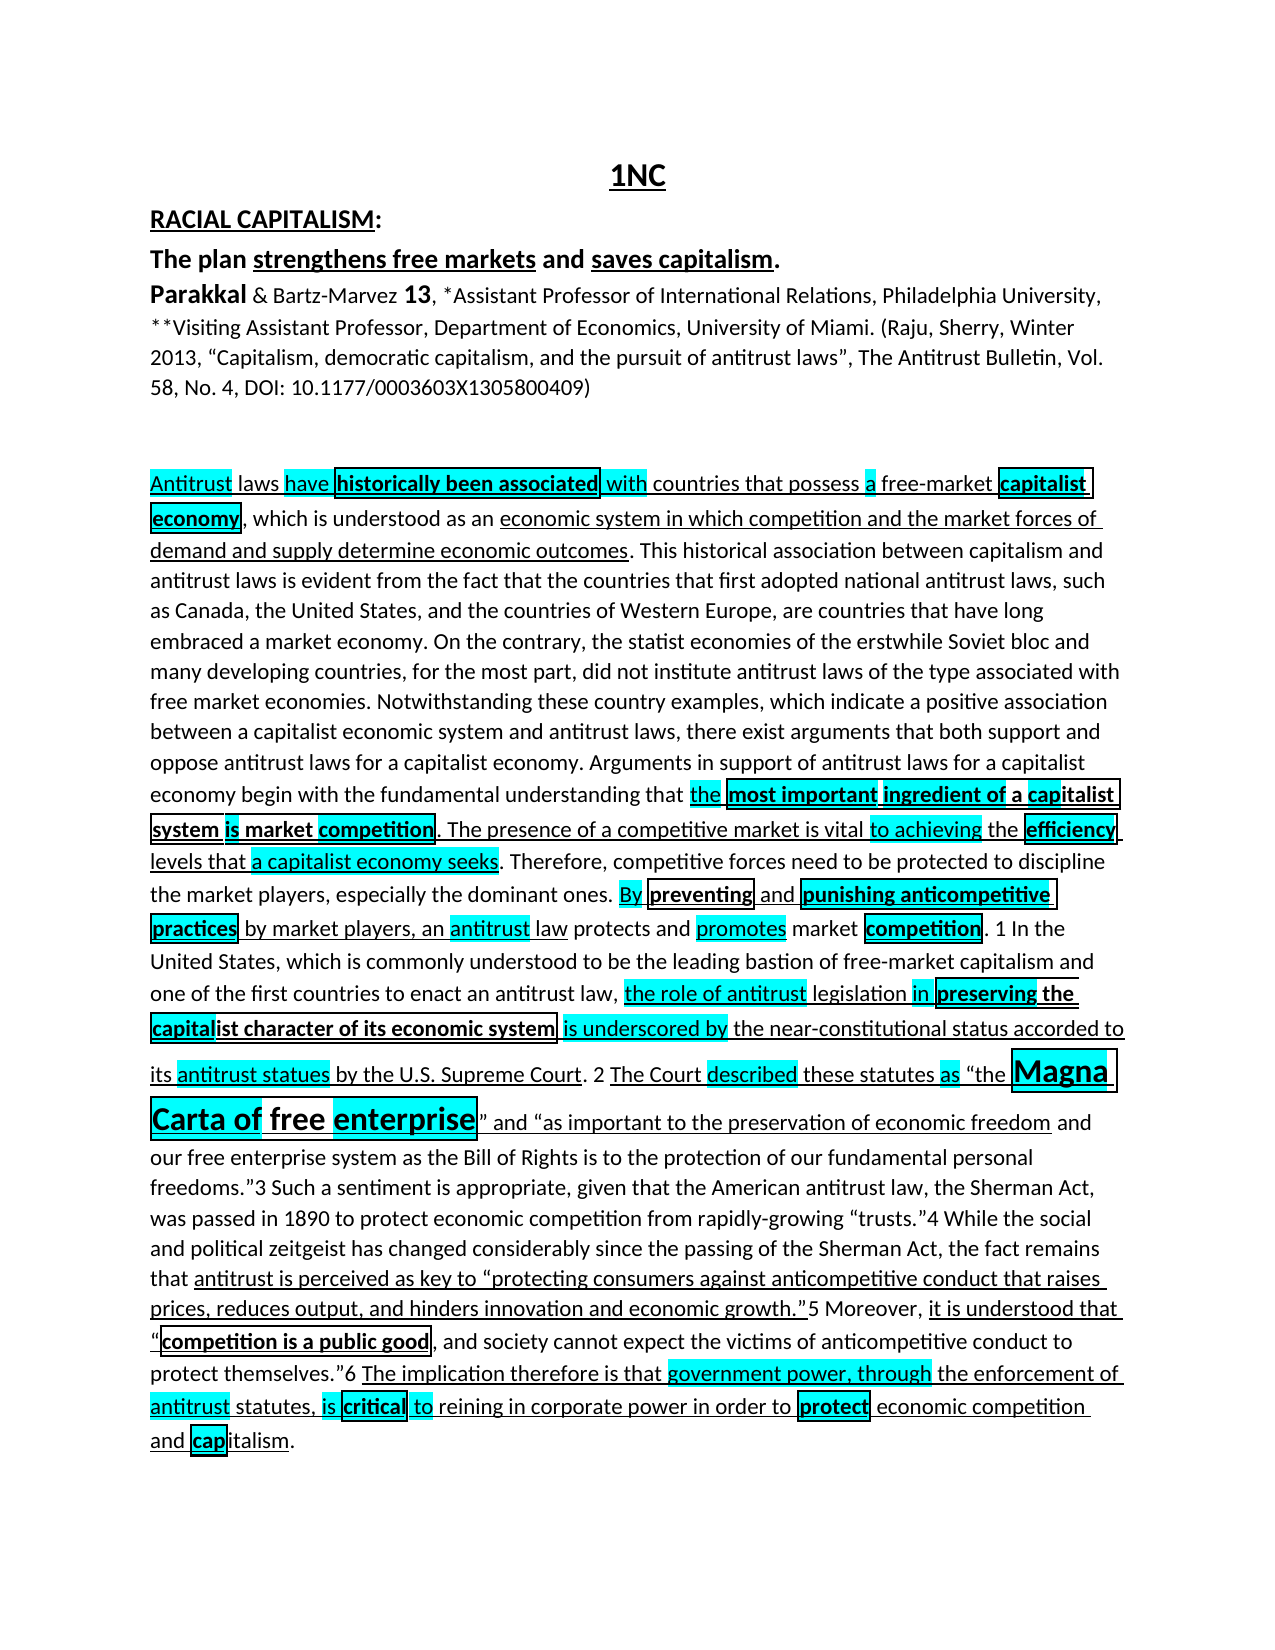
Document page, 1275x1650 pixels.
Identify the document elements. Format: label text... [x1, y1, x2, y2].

subtitle RACIAL CAPITALISM: [150, 202, 1125, 235]
subtitle The plan strengthens free markets and saves capitalism. [150, 242, 1125, 275]
text Antitrust laws have historically been associated with countries that possess a free-market capitalist economy, which is understood as an economic system in which competition and the market forces of demand and supply determine economic outcomes. This historical association between capitalism and antitrust laws is evident from the fact that the countries that first adopted national antitrust laws, such as Canada, the United States, and the countries of Western Europe, are countries that have long embraced a market economy. On the contrary, the statist economies of the erstwhile Soviet bloc and many developing countries, for the most part, did not institute antitrust laws of the type associated with free market economies. Notwithstanding these country examples, which indicate a positive association between a capitalist economic system and antitrust laws, there exist arguments that both support and oppose antitrust laws for a capitalist economy. Arguments in support of antitrust laws for a capitalist economy begin with the fundamental understanding that the most important ingredient of a capitalist system is market competition. The presence of a competitive market is vital to achieving the efficiency levels that a capitalist economy seeks. Therefore, competitive forces need to be protected to discipline the market players, especially the dominant ones. By preventing and punishing anticompetitive practices by market players, an antitrust law protects and promotes market competition. 1 In the United States, which is commonly understood to be the leading bastion of free-market capitalism and one of the first countries to enact an antitrust law, the role of antitrust legislation in preserving the capitalist character of its economic system is underscored by the near-constitutional status accorded to its antitrust statues by the U.S. Supreme Court. 2 The Court described these statutes as “the Magna Carta of free enterprise” and “as important to the preservation of economic freedom and our free enterprise system as the Bill of Rights is to the protection of our fundamental personal freedoms.”3 Such a sentiment is appropriate, given that the American antitrust law, the Sherman Act, was passed in 1890 to protect economic competition from rapidly-growing “trusts.”4 While the social and political zeitgeist has changed considerably since the passing of the Sherman Act, the fact remains that antitrust is perceived as key to “protecting consumers against anticompetitive conduct that raises prices, reduces output, and hinders innovation and economic growth.”5 Moreover, it is understood that “competition is a public good, and society cannot expect the victims of anticompetitive conduct to protect themselves.”6 The implication therefore is that government power, through the enforcement of antitrust statutes, is critical to reining in corporate power in order to protect economic competition and capitalism. [150, 467, 1125, 1038]
text Antitrust laws have historically been associated with countries that possess a free-market capitalist economy, which is understood as an economic system in which competition and the market forces of demand and supply determine economic outcomes. This historical association between capitalism and antitrust laws is evident from the fact that the countries that first adopted national antitrust laws, such as Canada, the United States, and the countries of Western Europe, are countries that have long embraced a market economy. On the contrary, the statist economies of the erstwhile Soviet bloc and many developing countries, for the most part, did not institute antitrust laws of the type associated with free market economies. Notwithstanding these country examples, which indicate a positive association between a capitalist economic system and antitrust laws, there exist arguments that both support and oppose antitrust laws for a capitalist economy. Arguments in support of antitrust laws for a capitalist economy begin with the fundamental understanding that the most important ingredient of a capitalist system is market competition. The presence of a competitive market is vital to achieving the efficiency levels that a capitalist economy seeks. Therefore, competitive forces need to be protected to discipline the market players, especially the dominant ones. By preventing and punishing anticompetitive practices by market players, an antitrust law protects and promotes market competition. 1 In the United States, which is commonly understood to be the leading bastion of free-market capitalism and one of the first countries to enact an antitrust law, the role of antitrust legislation in preserving the capitalist character of its economic system is underscored by the near-constitutional status accorded to its antitrust statues by the U.S. Supreme Court. 2 The Court described these statutes as “the Magna Carta of free enterprise” and “as important to the preservation of economic freedom and our free enterprise system as the Bill of Rights is to the protection of our fundamental personal freedoms.”3 Such a sentiment is appropriate, given that the American antitrust law, the Sherman Act, was passed in 1890 to protect economic competition from rapidly-growing “trusts.”4 While the social and political zeitgeist has changed considerably since the passing of the Sherman Act, the fact remains that antitrust is perceived as key to “protecting consumers against anticompetitive conduct that raises prices, reduces output, and hinders innovation and economic growth.”5 Moreover, it is understood that “competition is a public good, and society cannot expect the victims of anticompetitive conduct to protect themselves.”6 The implication therefore is that government power, through the enforcement of antitrust statutes, is critical to reining in corporate power in order to protect economic competition and capitalism. [150, 1040, 1125, 1457]
text Parakkal & Bartz-Marvez 13, *Assistant Professor of International Relations, Philadelphia University, **Visiting Assistant Professor, Department of Economics, University of Miami. (Raju, Sherry, Winter 2013, “Capitalism, democratic capitalism, and the pursuit of antitrust laws”, The Antitrust Bulletin, Vol. 58, No. 4, DOI: 10.1177/0003603X1305800409) [150, 278, 1125, 401]
subtitle 1NC [150, 154, 1125, 195]
